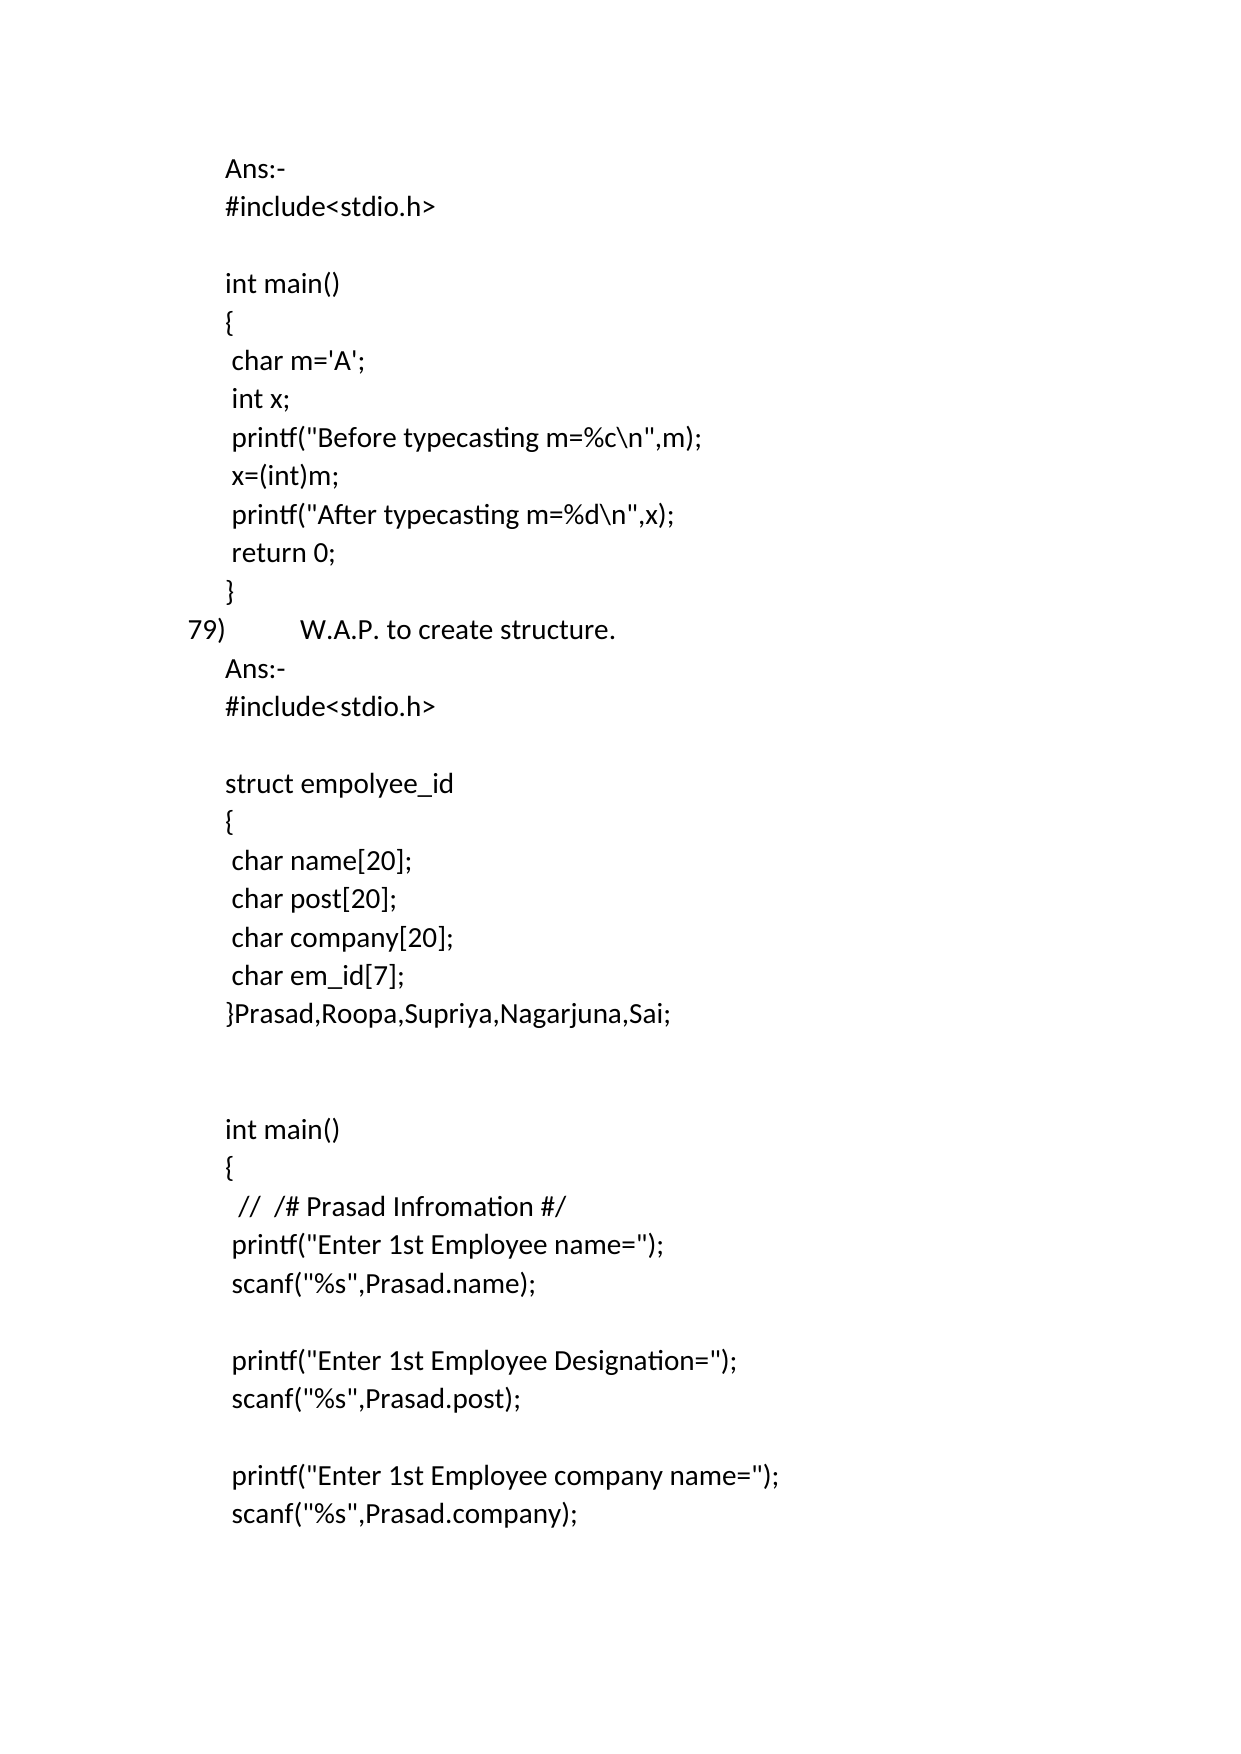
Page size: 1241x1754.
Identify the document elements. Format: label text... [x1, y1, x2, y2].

list printf("Enter 1st Employee Designation="); [225, 1342, 1090, 1377]
list }Prasad,Roopa,Supriya,Nagarjuna,Sai; [225, 996, 1090, 1031]
list char m='A'; [225, 342, 1090, 378]
list char name[20]; [225, 842, 1090, 877]
list } [225, 573, 1090, 608]
list int main() [225, 1111, 1090, 1147]
list #include<stdio.h> [225, 188, 1090, 224]
list { [225, 304, 1090, 339]
list Ans:- [225, 650, 1090, 685]
list scanf("%s",Prasad.name); [225, 1265, 1090, 1300]
list int main() [225, 265, 1090, 301]
list printf("After typecasting m=%d\n",x); [225, 496, 1090, 532]
list int x; [225, 381, 1090, 416]
list printf("Before typecasting m=%c\n",m); [225, 419, 1090, 455]
list x=(int)m; [225, 457, 1090, 493]
list printf("Enter 1st Employee company name="); [225, 1457, 1090, 1492]
list return 0; [225, 534, 1090, 570]
list #include<stdio.h> [225, 688, 1090, 724]
list { [225, 803, 1090, 839]
list scanf("%s",Prasad.company); [225, 1495, 1090, 1531]
list { [225, 1149, 1090, 1185]
list struct empolyee_id [225, 765, 1090, 801]
list W.A.P. to create structure. [187, 611, 1090, 647]
list scanf("%s",Prasad.post); [225, 1380, 1090, 1416]
list Ans:- [225, 150, 1090, 186]
list printf("Enter 1st Employee name="); [225, 1226, 1090, 1262]
list char em_id[7]; [225, 957, 1090, 993]
list char post[20]; [225, 880, 1090, 916]
list // /# Prasad Infromation #/ [225, 1188, 1090, 1223]
list char company[20]; [225, 919, 1090, 954]
